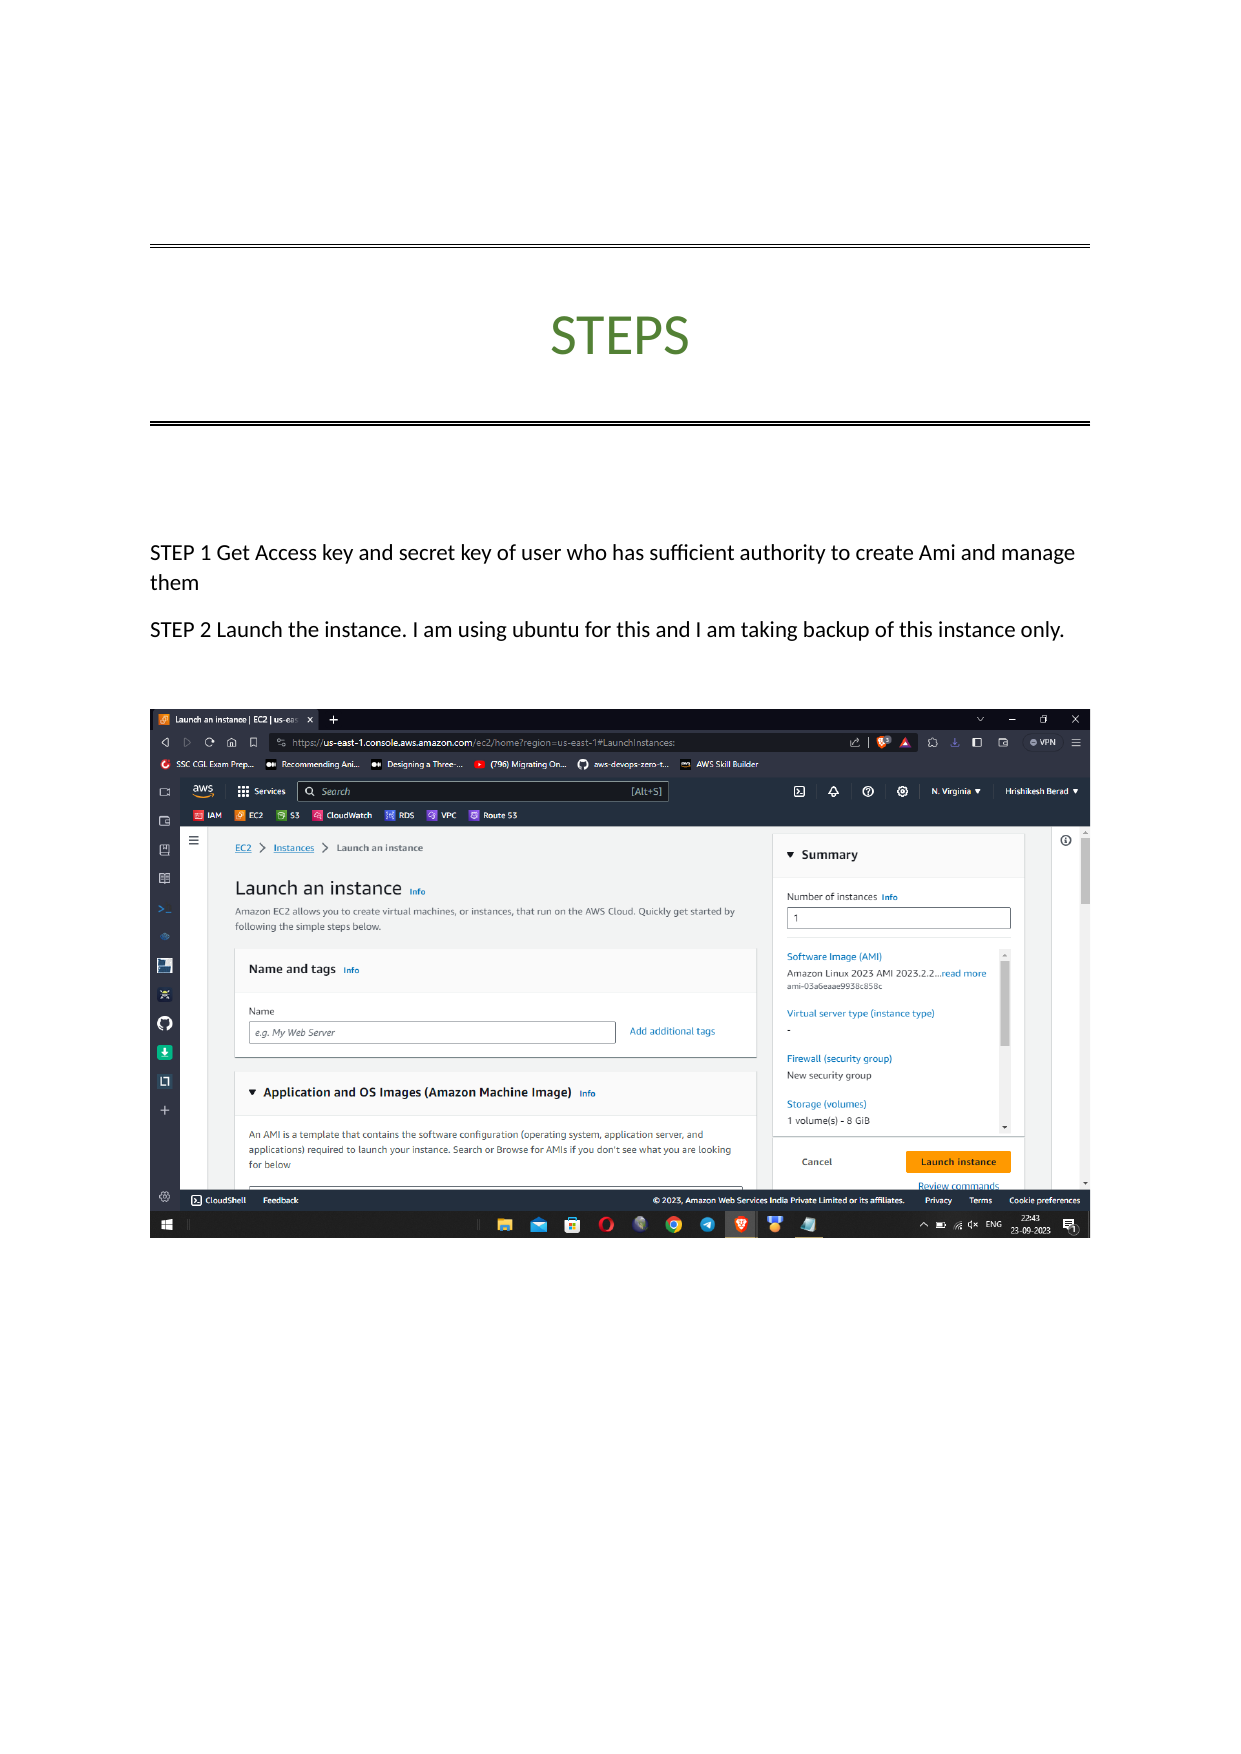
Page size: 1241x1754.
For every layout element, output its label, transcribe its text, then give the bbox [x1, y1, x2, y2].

text STEPS [150, 291, 1090, 369]
picture [150, 709, 1091, 1238]
text STEP 1 Get Access key and secret key of user who has sufficient authority to create Ami and manage them [150, 538, 1090, 597]
text STEP 2 Launch the instance. I am using ubuntu for this and I am taking backup of this instance only. [150, 615, 1090, 643]
